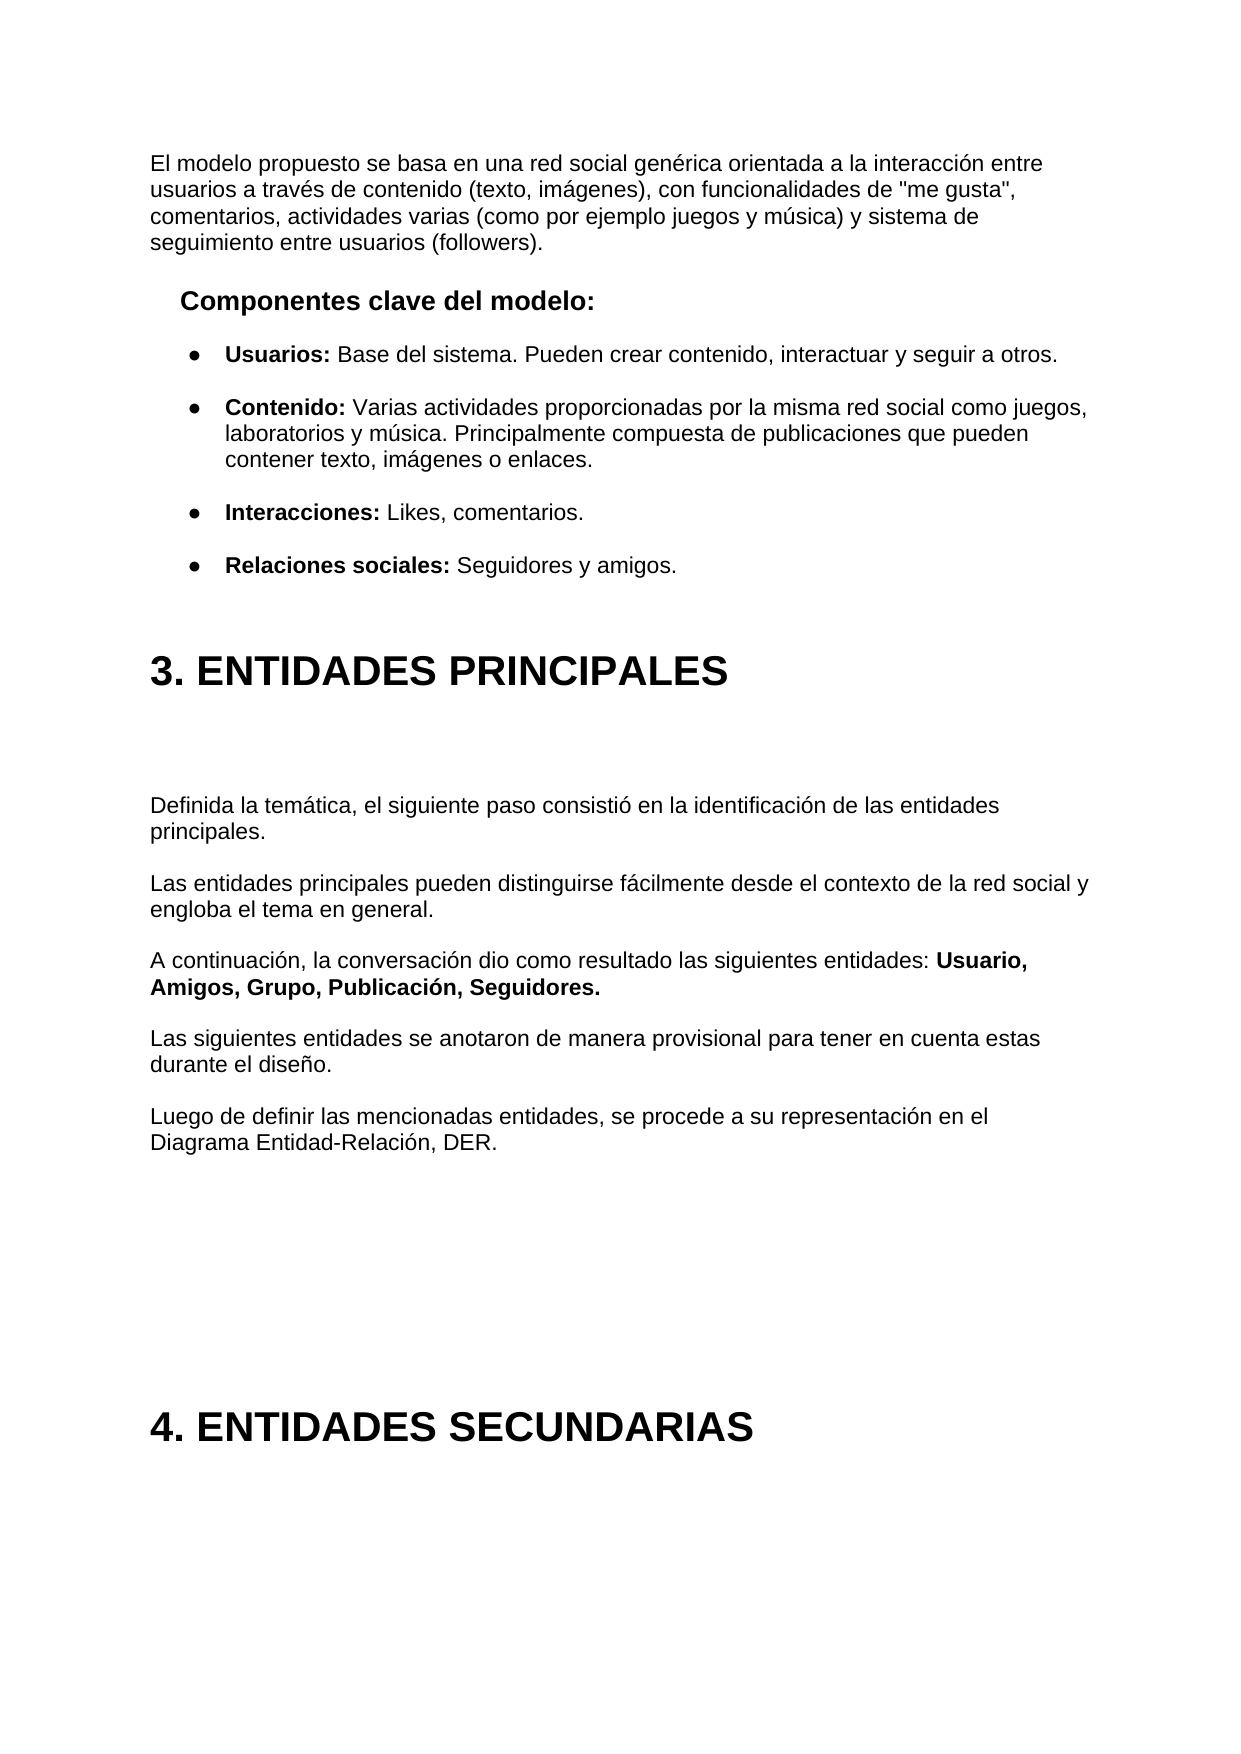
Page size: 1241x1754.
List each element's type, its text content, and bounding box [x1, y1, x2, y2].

subtitle 4. ENTIDADES SECUNDARIAS [150, 1402, 1090, 1450]
text Las siguientes entidades se anotaron de manera provisional para tener en cuenta estas durante el diseño. [150, 1025, 1090, 1078]
text Definida la temática, el siguiente paso consistió en la identificación de las entidades principales. [150, 792, 1090, 844]
text Las entidades principales pueden distinguirse fácilmente desde el contexto de la red social y engloba el tema en general. [150, 869, 1090, 922]
text Luego de definir las mencionadas entidades, se procede a su representación en el Diagrama Entidad-Relación, DER. [150, 1103, 1090, 1155]
text A continuación, la conversación dio como resultado las siguientes entidades: Usuario, Amigos, Grupo, Publicación, Seguidores. [150, 947, 1090, 1000]
subtitle Componentes clave del modelo: [150, 284, 1090, 316]
list Usuarios: Base del sistema. Pueden crear contenido, interactuar y seguir a otros. [187, 341, 1090, 393]
list Contenido: Varias actividades proporcionadas por la misma red social como juegos, laboratorios y música. Principalmente compuesta de publicaciones que pueden contener texto, imágenes o enlaces. [187, 393, 1090, 499]
text El modelo propuesto se basa en una red social genérica orientada a la interacción entre usuarios a través de contenido (texto, imágenes), con funcionalidades de "me gusta", comentarios, actividades varias (como por ejemplo juegos y música) y sistema de seguimiento entre usuarios (followers). [150, 150, 1090, 255]
subtitle 3. ENTIDADES PRINCIPALES [150, 646, 1090, 694]
list Interacciones: Likes, comentarios. [187, 499, 1090, 552]
list Relaciones sociales: Seguidores y amigos. [187, 552, 1090, 604]
